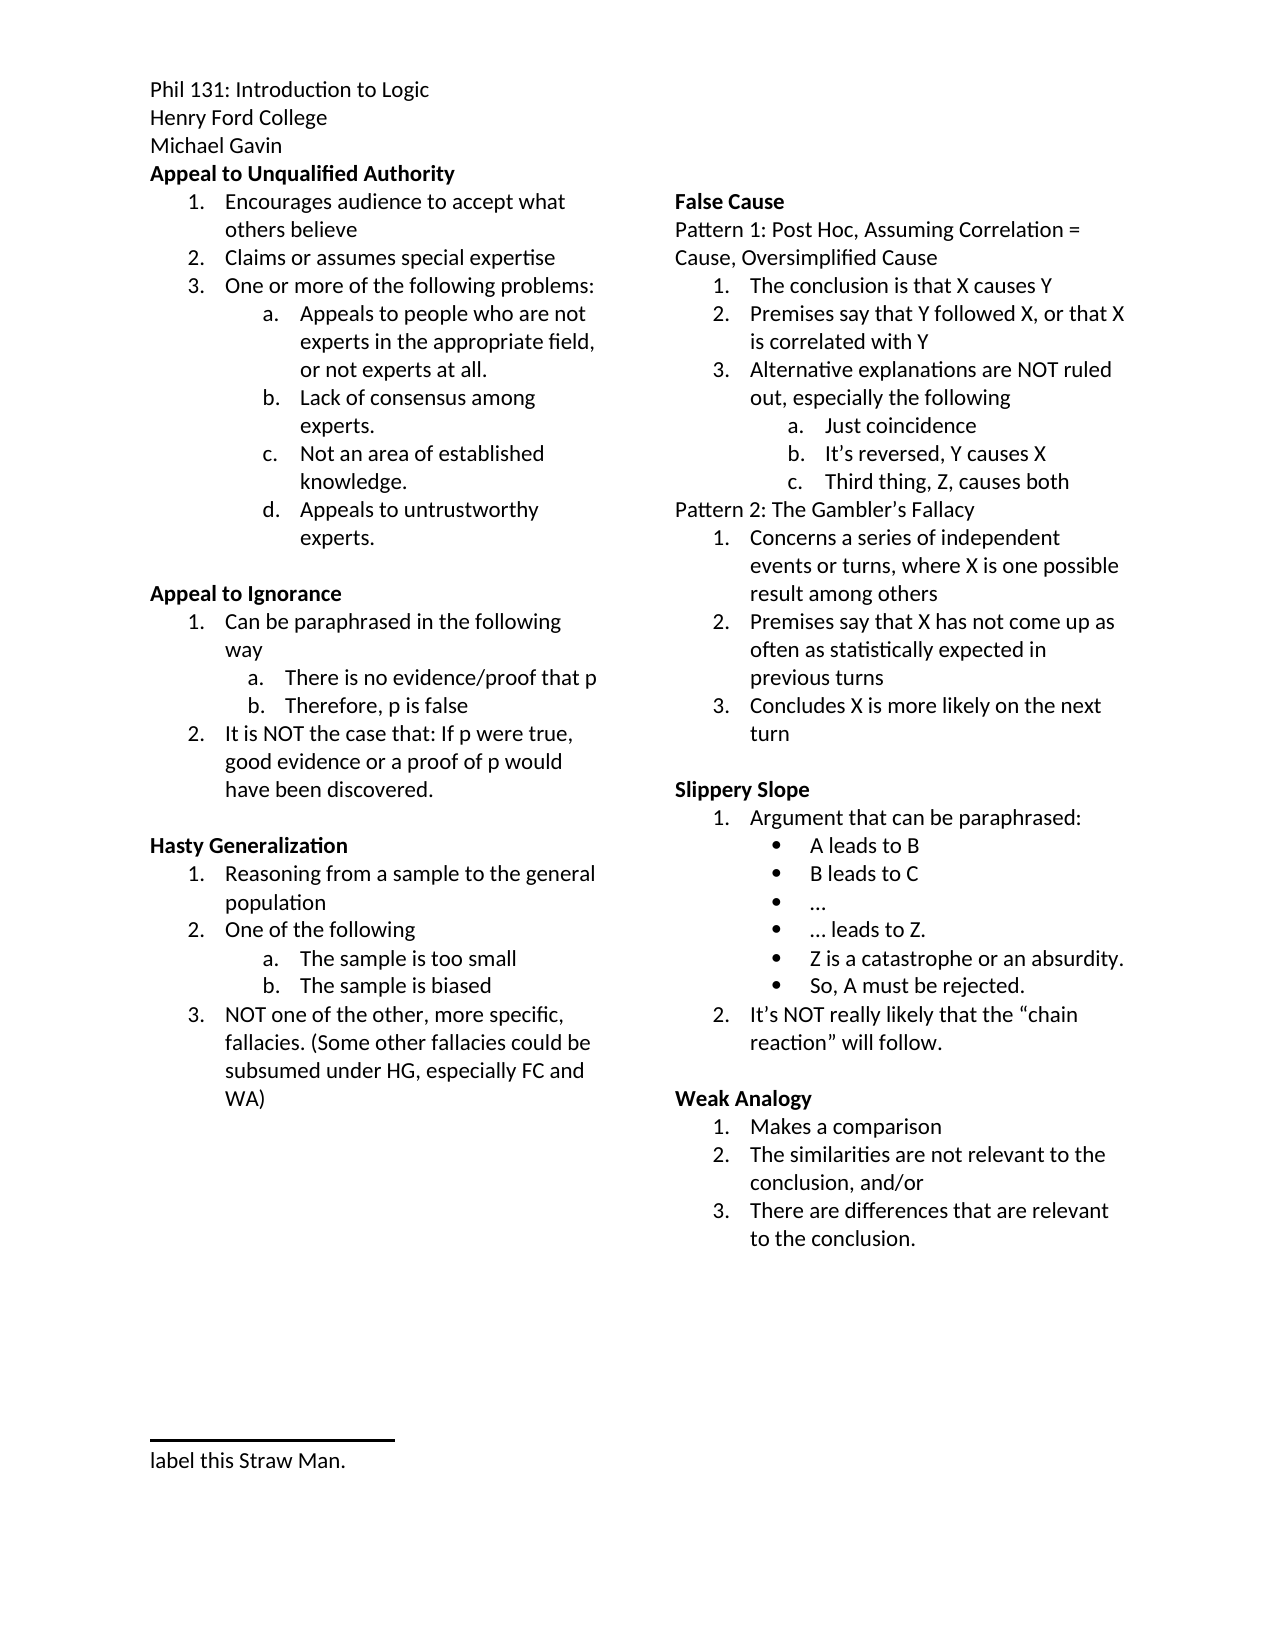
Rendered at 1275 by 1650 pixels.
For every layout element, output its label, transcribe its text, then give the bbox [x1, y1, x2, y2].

list Premises say that X has not come up as often as statistically expected in previous turns [712, 607, 1125, 691]
list Alternative explanations are NOT ruled out, especially the following [712, 355, 1125, 411]
list The conclusion is that X causes Y [712, 271, 1125, 299]
list Claims or assumes special expertise [187, 243, 600, 271]
list Encourages audience to accept what others believe [187, 187, 600, 243]
list NOT one of the other, more specific, fallacies. (Some other fallacies could be subsumed under HG, especially FC and WA) [187, 1000, 600, 1112]
list Therefore, p is false [247, 691, 600, 719]
list Reasoning from a sample to the general population [187, 859, 600, 916]
text Pattern 2: The Gambler’s Fallacy [675, 495, 1125, 523]
list The sample is biased [262, 972, 600, 1000]
list A leads to B [772, 832, 1125, 859]
list Argument that can be paraphrased: [712, 803, 1125, 832]
list The sample is too small [262, 944, 600, 972]
list It is NOT the case that: If p were true, good evidence or a proof of p would have been discovered. [187, 719, 600, 803]
list … [772, 888, 1125, 916]
text Appeal to Unqualified Authority [150, 159, 600, 187]
list It’s NOT really likely that the “chain reaction” will follow. [712, 1000, 1125, 1056]
list Can be paraphrased in the following way [187, 607, 600, 663]
text Pattern 1: Post Hoc, Assuming Correlation = Cause, Oversimplified Cause [675, 215, 1125, 271]
list Appeals to untrustworthy experts. [262, 495, 600, 551]
list So, A must be rejected. [772, 972, 1125, 1000]
text Appeal to Ignorance [150, 579, 600, 607]
list … leads to Z. [772, 916, 1125, 944]
list Concludes X is more likely on the next turn [712, 691, 1125, 747]
list Lack of consensus among experts. [262, 383, 600, 439]
list There is no evidence/proof that p [247, 663, 600, 691]
list It’s reversed, Y causes X [787, 439, 1125, 467]
text False Cause [675, 187, 1125, 215]
list The similarities are not relevant to the conclusion, and/or [712, 1140, 1125, 1196]
list Not an area of established knowledge. [262, 439, 600, 495]
list Third thing, Z, causes both [787, 467, 1125, 495]
list One of the following [187, 916, 600, 944]
list One or more of the following problems: [187, 271, 600, 299]
list Makes a comparison [712, 1112, 1125, 1140]
list Premises say that Y followed X, or that X is correlated with Y [712, 299, 1125, 355]
list Appeals to people who are not experts in the appropriate field, or not experts at all. [262, 299, 600, 383]
text Slippery Slope [675, 776, 1125, 803]
list Just coincidence [787, 411, 1125, 439]
list Concerns a series of independent events or turns, where X is one possible result among others [712, 523, 1125, 607]
list Z is a catastrophe or an absurdity. [772, 944, 1125, 972]
list There are differences that are relevant to the conclusion. [712, 1196, 1125, 1252]
text Weak Analogy [675, 1084, 1125, 1112]
text Hasty Generalization [150, 832, 600, 859]
list B leads to C [772, 859, 1125, 888]
